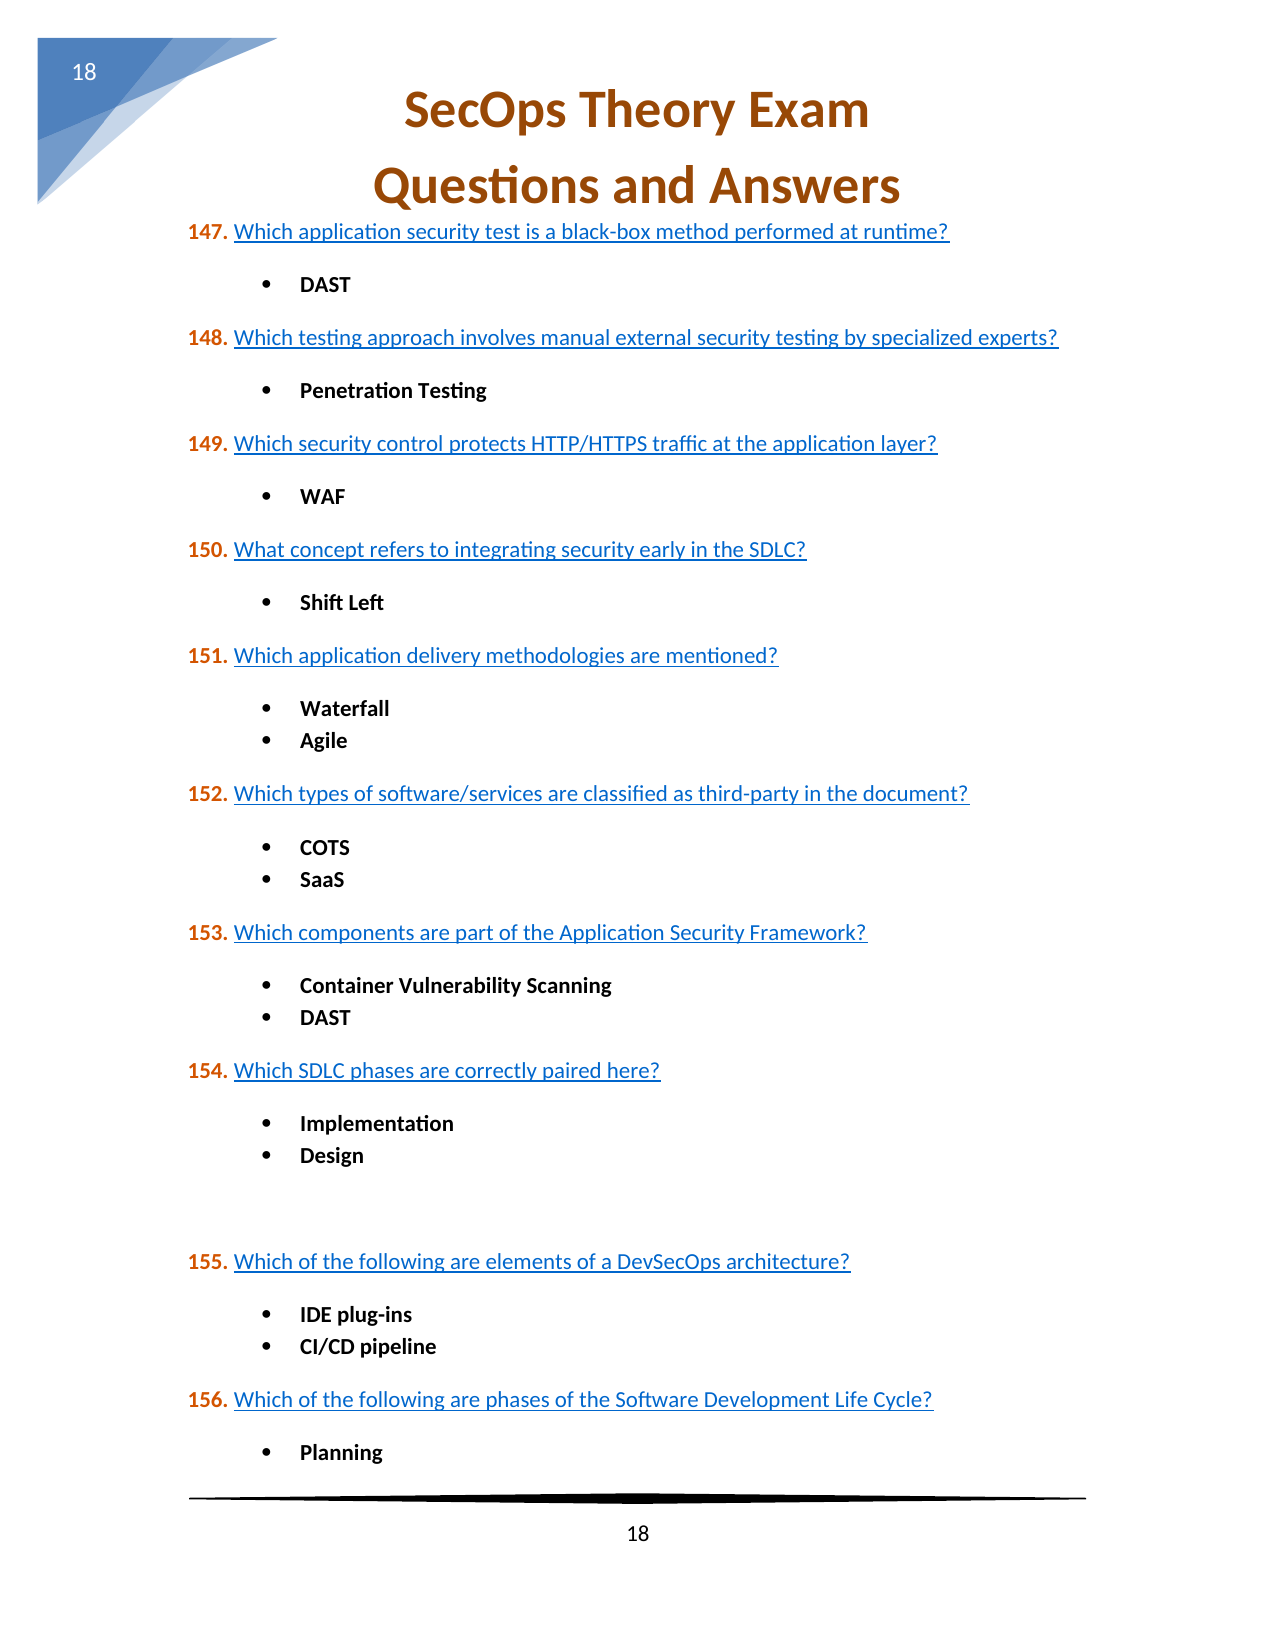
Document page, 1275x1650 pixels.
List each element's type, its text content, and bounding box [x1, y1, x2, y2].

list COTS [262, 833, 1087, 861]
text 147. Which application security test is a black-box method performed at runtime? [187, 217, 1087, 245]
list Design [262, 1141, 1087, 1169]
list Shift Left [262, 588, 1087, 616]
list Implementation [262, 1109, 1087, 1137]
text 156. Which of the following are phases of the Software Development Life Cycle? [187, 1386, 1087, 1413]
list Agile [262, 727, 1087, 754]
list Waterfall [262, 694, 1087, 722]
list IDE plug-ins [262, 1300, 1087, 1328]
list CI/CD pipeline [262, 1332, 1087, 1361]
list SaaS [262, 865, 1087, 893]
text 149. Which security control protects HTTP/HTTPS traffic at the application layer? [187, 429, 1087, 457]
list DAST [262, 270, 1087, 298]
text 155. Which of the following are elements of a DevSecOps architecture? [187, 1247, 1087, 1275]
text 154. Which SDLC phases are correctly paired here? [187, 1056, 1087, 1084]
list WAF [262, 482, 1087, 510]
list Container Vulnerability Scanning [262, 971, 1087, 999]
list Planning [262, 1438, 1087, 1467]
list Penetration Testing [262, 376, 1087, 404]
text 153. Which components are part of the Application Security Framework? [187, 918, 1087, 946]
text 148. Which testing approach involves manual external security testing by specialized experts? [187, 323, 1087, 351]
text 151. Which application delivery methodologies are mentioned? [187, 641, 1087, 669]
picture [37, 37, 279, 206]
list DAST [262, 1003, 1087, 1031]
text 150. What concept refers to integrating security early in the SDLC? [187, 535, 1087, 563]
text 152. Which types of software/services are classified as third-party in the document? [187, 779, 1087, 808]
